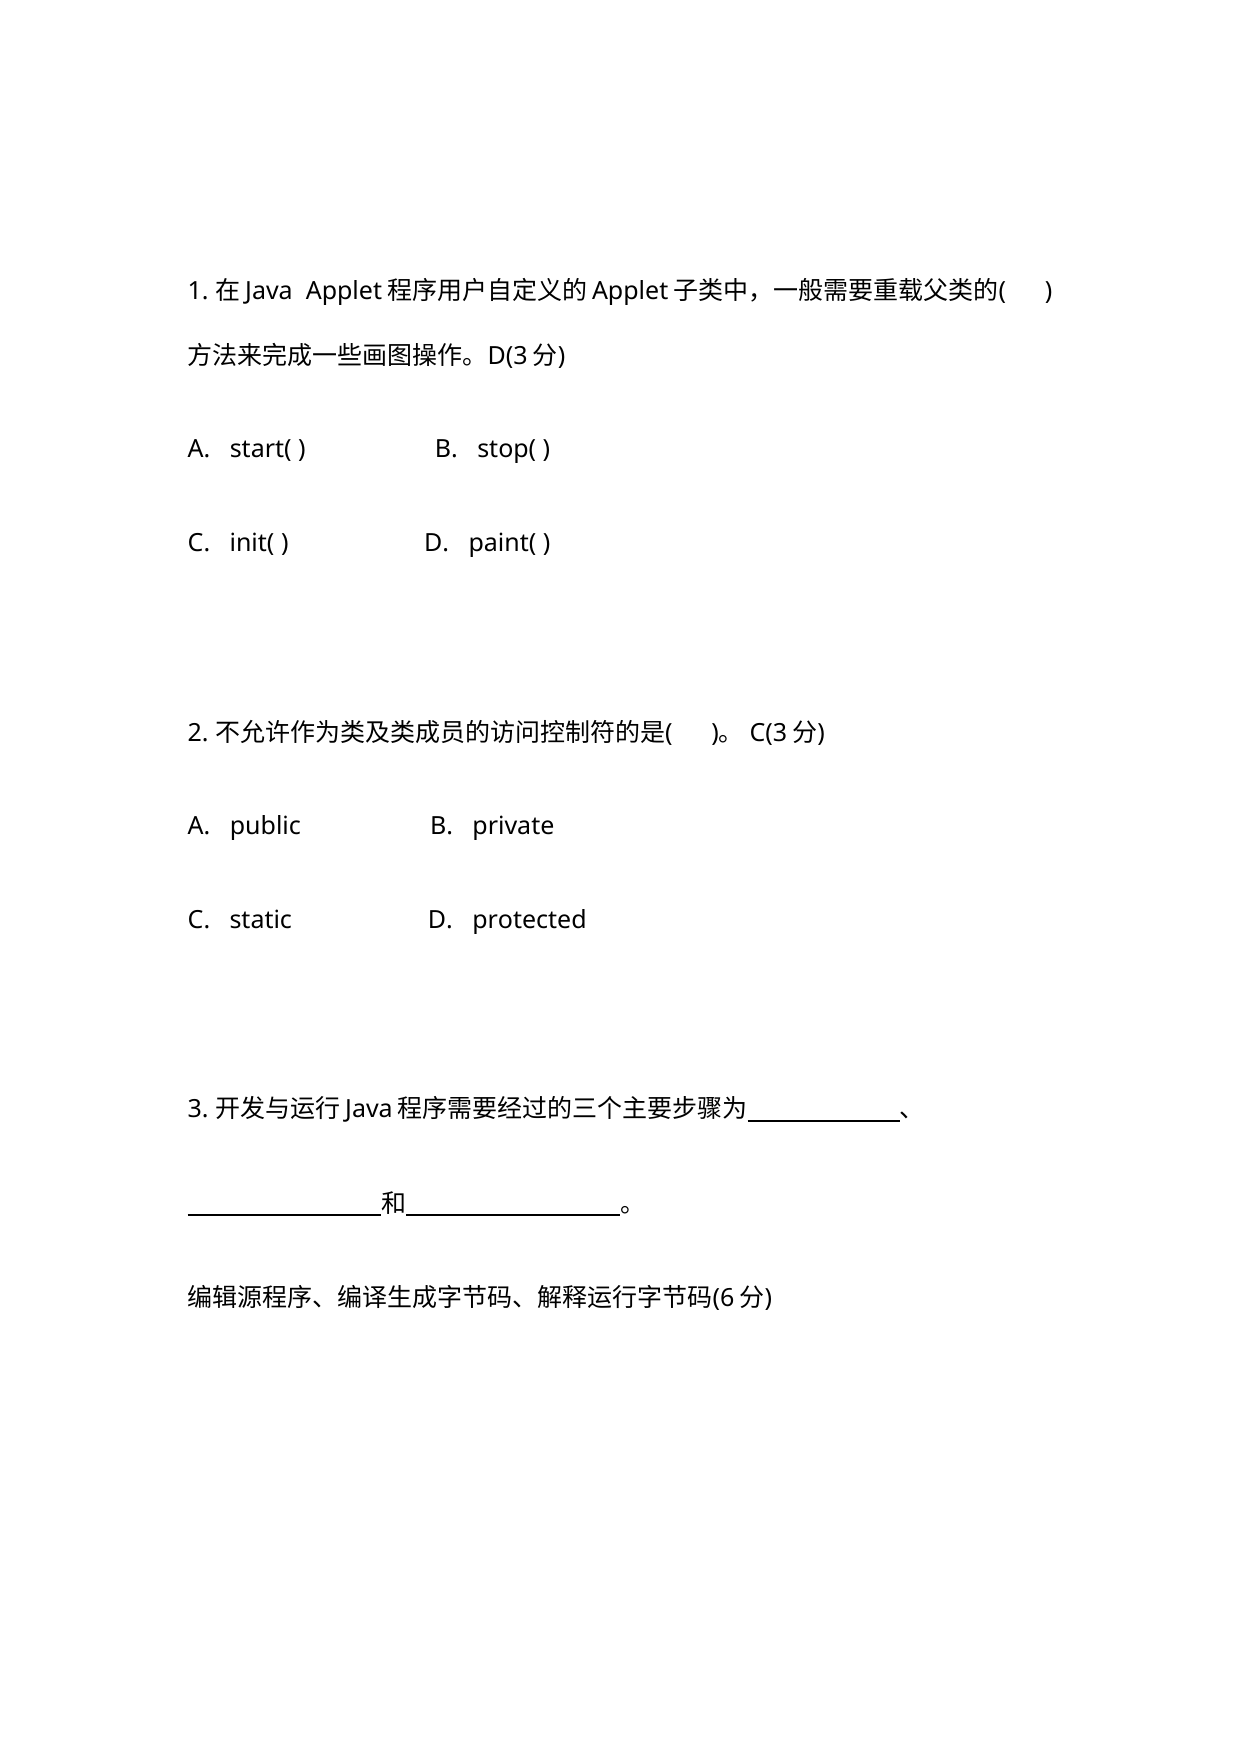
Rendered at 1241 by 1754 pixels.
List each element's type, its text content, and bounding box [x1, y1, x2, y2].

text 1. 在Java Applet程序用户自定义的Applet子类中，一般需要重载父类的( )方法来完成一些画图操作。D(3分) [187, 256, 1053, 386]
text C. static D. protected [187, 886, 1053, 951]
text C. init( ) D. paint( ) [187, 509, 1053, 574]
text 编辑源程序、编译生成字节码、解释运行字节码(6分) [187, 1263, 1053, 1328]
text 3. 开发与运行Java程序需要经过的三个主要步骤为 、 [187, 1074, 1053, 1139]
text A. public B. private [187, 792, 1053, 857]
text 和 。 [187, 1169, 1053, 1234]
text 2. 不允许作为类及类成员的访问控制符的是( )。 C(3分) [187, 698, 1053, 763]
text A. start( ) B. stop( ) [187, 415, 1053, 480]
